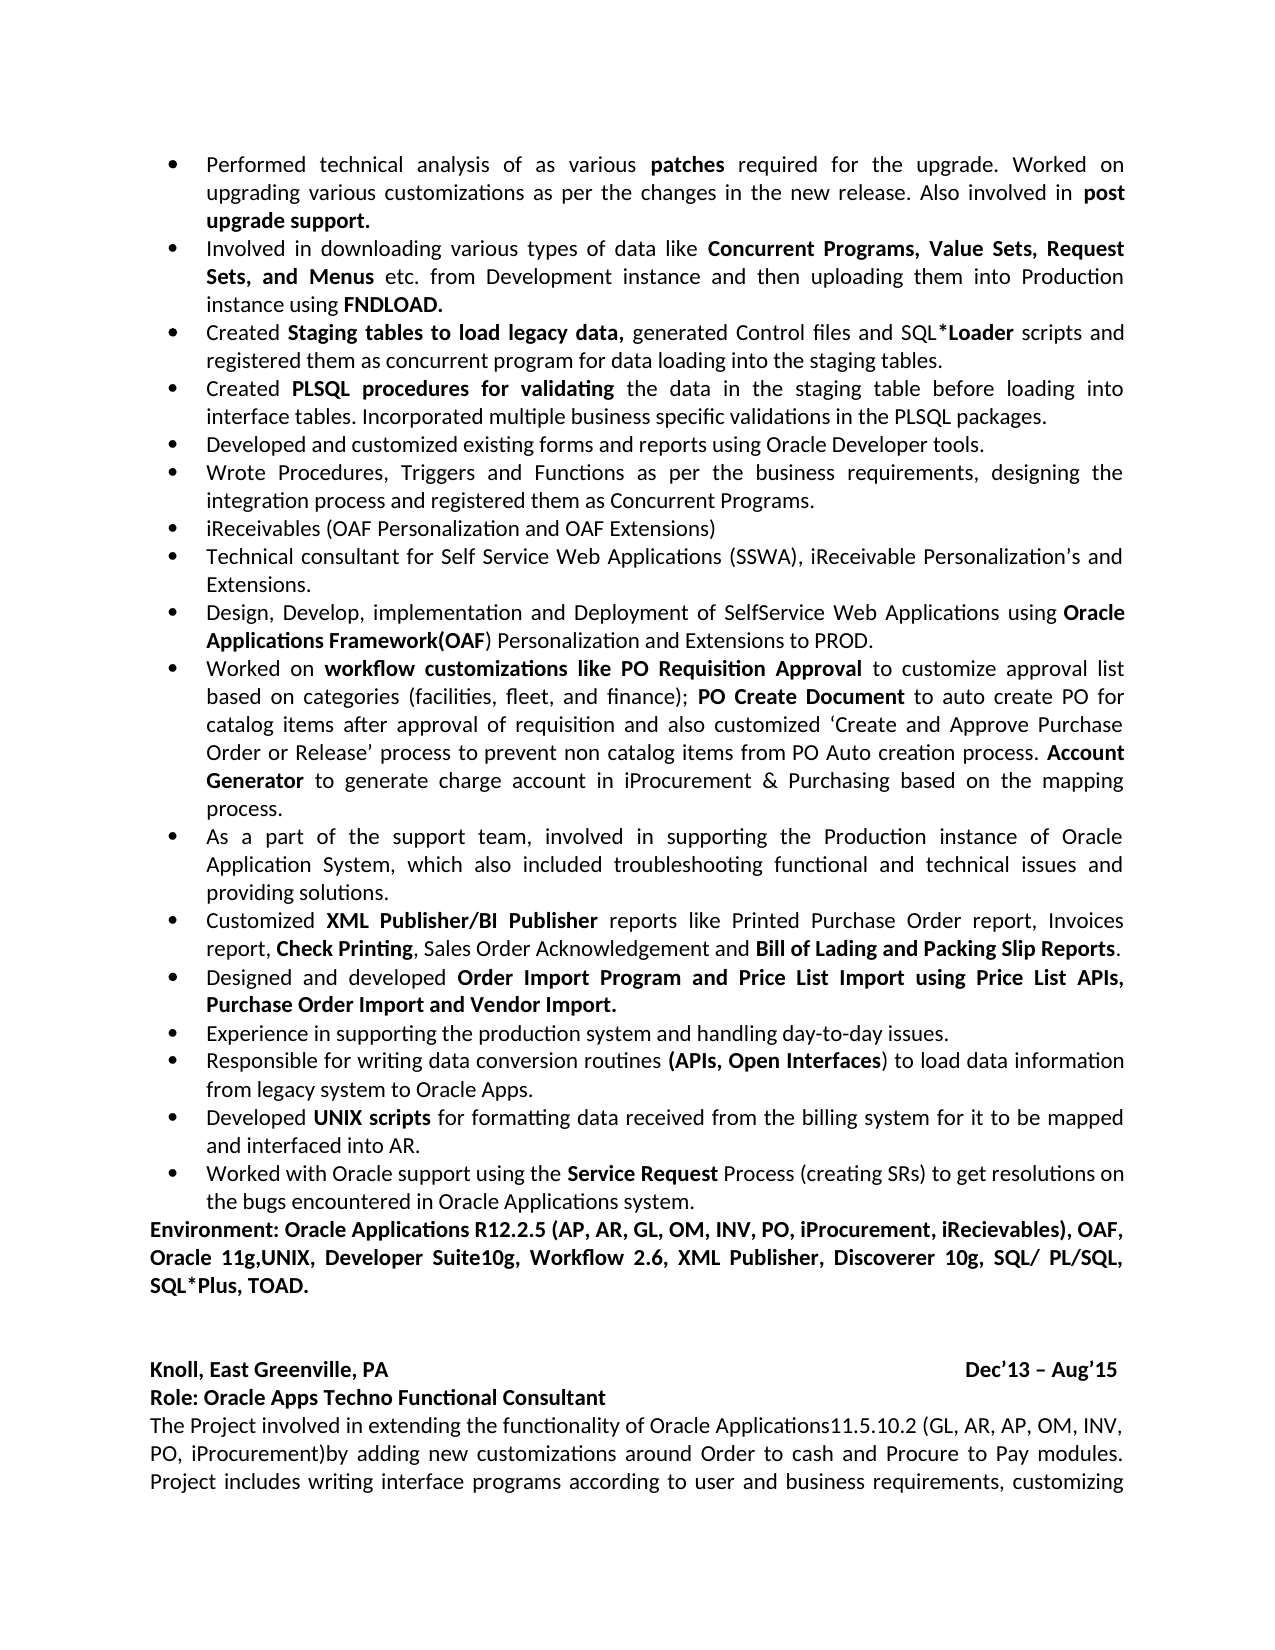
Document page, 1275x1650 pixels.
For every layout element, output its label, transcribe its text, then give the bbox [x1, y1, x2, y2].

list Created PLSQL procedures for validating the data in the staging table before loading into interface tables. Incorporated multiple business specific validations in the PLSQL packages. [169, 374, 1125, 430]
list iReceivables (OAF Personalization and OAF Extensions) [169, 514, 1125, 542]
list Performed technical analysis of as various patches required for the upgrade. Worked on upgrading various customizations as per the changes in the new release. Also involved in post upgrade support. [169, 150, 1125, 234]
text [150, 1411, 1125, 1495]
list Created Staging tables to load legacy data, generated Control files and SQL*Loader scripts and registered them as concurrent program for data loading into the staging tables. [169, 318, 1125, 374]
list Design, Develop, implementation and Deployment of SelfService Web Applications using Oracle Applications Framework(OAF) Personalization and Extensions to PROD. [169, 598, 1125, 654]
list Technical consultant for Self Service Web Applications (SSWA), iReceivable Personalization’s and Extensions. [169, 542, 1125, 598]
list Worked on workflow customizations like PO Requisition Approval to customize approval list based on categories (facilities, fleet, and finance); PO Create Document to auto create PO for catalog items after approval of requisition and also customized ‘Create and Approve Purchase Order or Release’ process to prevent non catalog items from PO Auto creation process. Account Generator to generate charge account in iProcurement & Purchasing based on the mapping process. [169, 654, 1125, 822]
list Wrote Procedures, Triggers and Functions as per the business requirements, designing the integration process and registered them as Concurrent Programs. [169, 458, 1125, 514]
list Customized XML Publisher/BI Publisher reports like Printed Purchase Order report, Invoices report, Check Printing, Sales Order Acknowledgement and Bill of Lading and Packing Slip Reports. [169, 907, 1125, 963]
list Experience in supporting the production system and handling day-to-day issues. [169, 1019, 1125, 1047]
list Developed UNIX scripts for formatting data received from the billing system for it to be mapped and interfaced into AR. [169, 1103, 1125, 1159]
list Responsible for writing data conversion routines (APIs, Open Interfaces) to load data information from legacy system to Oracle Apps. [169, 1047, 1125, 1103]
text Role: Oracle Apps Techno Functional Consultant [150, 1383, 1125, 1411]
text Knoll, East Greenville, PA Dec’13 – Aug’15 [150, 1355, 1125, 1383]
list Developed and customized existing forms and reports using Oracle Developer tools. [169, 430, 1125, 458]
list Designed and developed Order Import Program and Price List Import using Price List APIs, Purchase Order Import and Vendor Import. [169, 963, 1125, 1019]
text Environment: Oracle Applications R12.2.5 (AP, AR, GL, OM, INV, PO, iProcurement, iRecievables), OAF, Oracle 11g,UNIX, Developer Suite10g, Workflow 2.6, XML Publisher, Discoverer 10g, SQL/ PL/SQL, SQL*Plus, TOAD. [150, 1215, 1125, 1299]
list Worked with Oracle support using the Service Request Process (creating SRs) to get resolutions on the bugs encountered in Oracle Applications system. [169, 1159, 1125, 1215]
list As a part of the support team, involved in supporting the Production instance of Oracle Application System, which also included troubleshooting functional and technical issues and providing solutions. [169, 822, 1125, 907]
list Involved in downloading various types of data like Concurrent Programs, Value Sets, Request Sets, and Menus etc. from Development instance and then uploading them into Production instance using FNDLOAD. [169, 234, 1125, 318]
